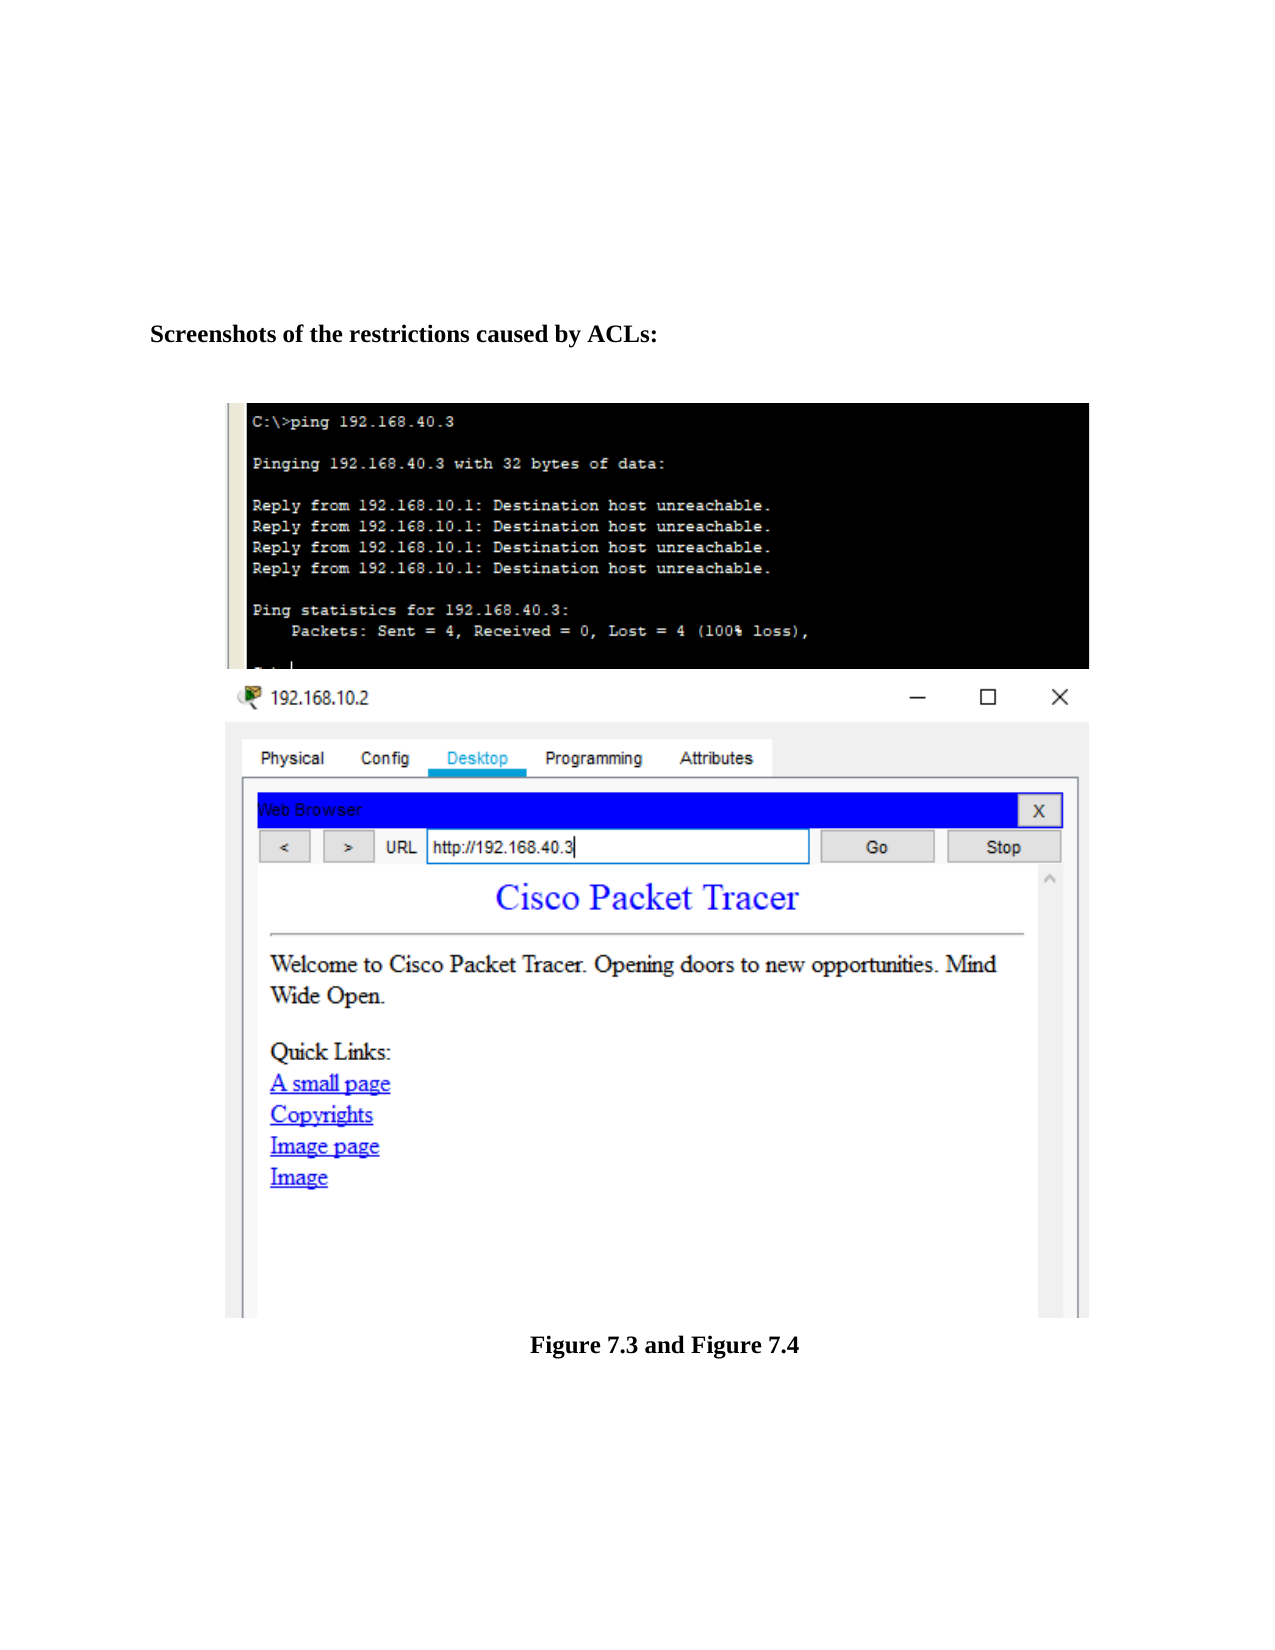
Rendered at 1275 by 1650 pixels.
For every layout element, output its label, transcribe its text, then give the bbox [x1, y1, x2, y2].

picture [225, 680, 1090, 1318]
picture [225, 403, 1090, 669]
text Figure 7.3 and Figure 7.4 [225, 1330, 1104, 1358]
text Screenshots of the restrictions caused by ACLs: [150, 319, 1104, 347]
